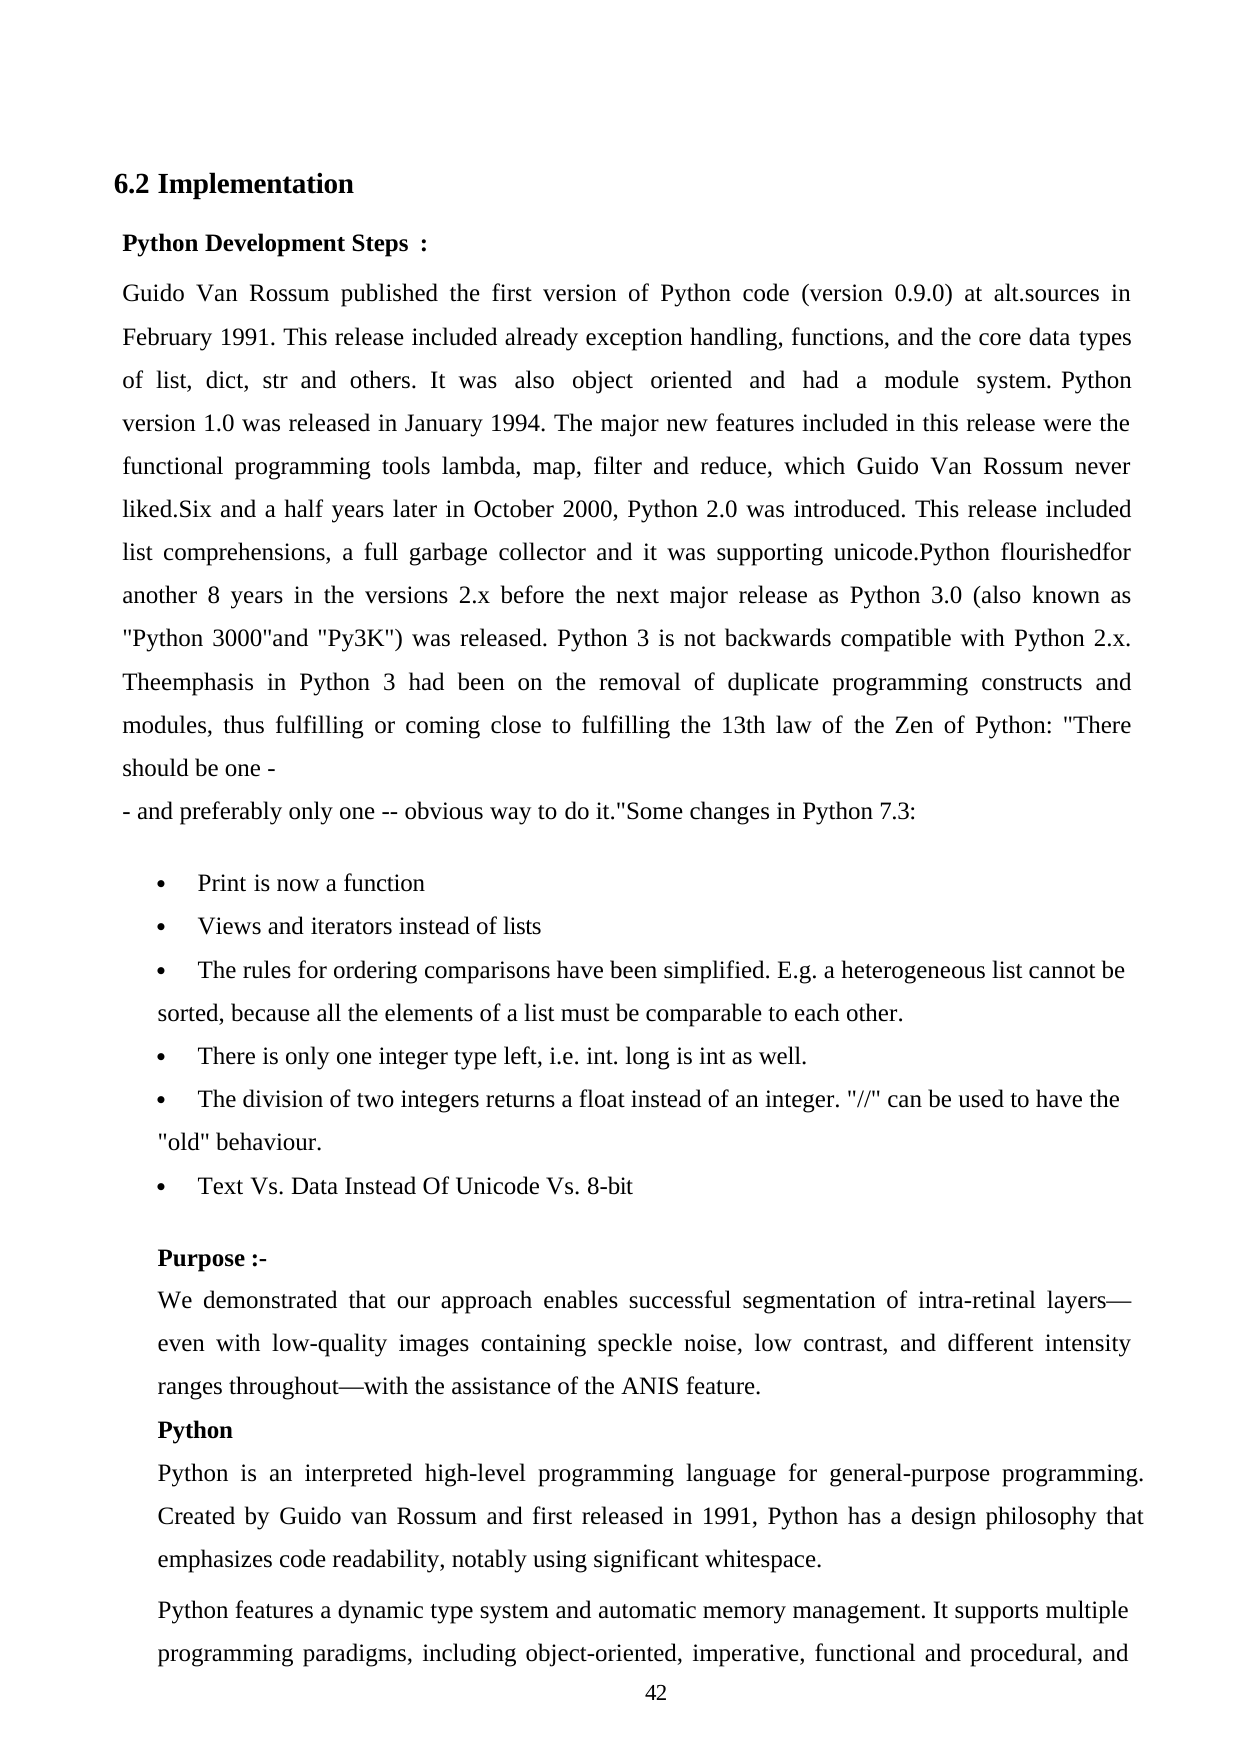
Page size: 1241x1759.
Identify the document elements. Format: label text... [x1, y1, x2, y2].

list and preferably only one -- obvious way to do it."Some changes in Python 7.3: [122, 796, 1181, 825]
subtitle Python [157, 1415, 1181, 1444]
list Views and iterators instead of lists [157, 911, 1181, 940]
list The rules for ordering comparisons have been simplified. E.g. a heterogeneous list cannot be sorted, because all the elements of a list must be comparable to each other. [157, 955, 1127, 1027]
subtitle Python Development Steps : [122, 228, 1181, 257]
list There is only one integer type left, i.e. int. long is int as well. [157, 1041, 1181, 1070]
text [157, 1595, 1129, 1666]
text Guido Van Rossum published the first version of Python code (version 0.9.0) at alt.sources in February 1991. This release included already exception handling, functions, and the core data types of list, dict, str and others. It was also object oriented and had a module system. Python version 1.0 was released in January 1994. The major new features included in this release were the functional programming tools lambda, map, filter and reduce, which Guido Van Rossum never liked.Six and a half years later in October 2000, Python 2.0 was introduced. This release included list comprehensions, a full garbage collector and it was supporting unicode.Python flourishedfor another 8 years in the versions 2.x before the next major release as Python 3.0 (also known as "Python 3000"and "Py3K") was released. Python 3 is not backwards compatible with Python 2.x. Theemphasis in Python 3 had been on the removal of duplicate programming constructs and modules, thus fulfilling or coming close to fulfilling the 13th law of the Zen of Python: "There should be one - [122, 278, 1132, 782]
list The division of two integers returns a float instead of an integer. "//" can be used to have the "old" behaviour. [157, 1084, 1142, 1156]
subtitle Implementation [113, 166, 1181, 199]
text We demonstrated that our approach enables successful segmentation of intra-retinal layers—even with low-quality images containing speckle noise, low contrast, and different intensity ranges throughout—with the assistance of the ANIS feature. [157, 1285, 1132, 1400]
text Python is an interpreted high-level programming language for general-purpose programming. Created by Guido van Rossum and first released in 1991, Python has a design philosophy that emphasizes code readability, notably using significant whitespace. [157, 1458, 1145, 1573]
list Text Vs. Data Instead Of Unicode Vs. 8-bit [157, 1171, 1181, 1199]
list Print is now a function [157, 868, 1181, 897]
subtitle Purpose :- [157, 1243, 1181, 1271]
